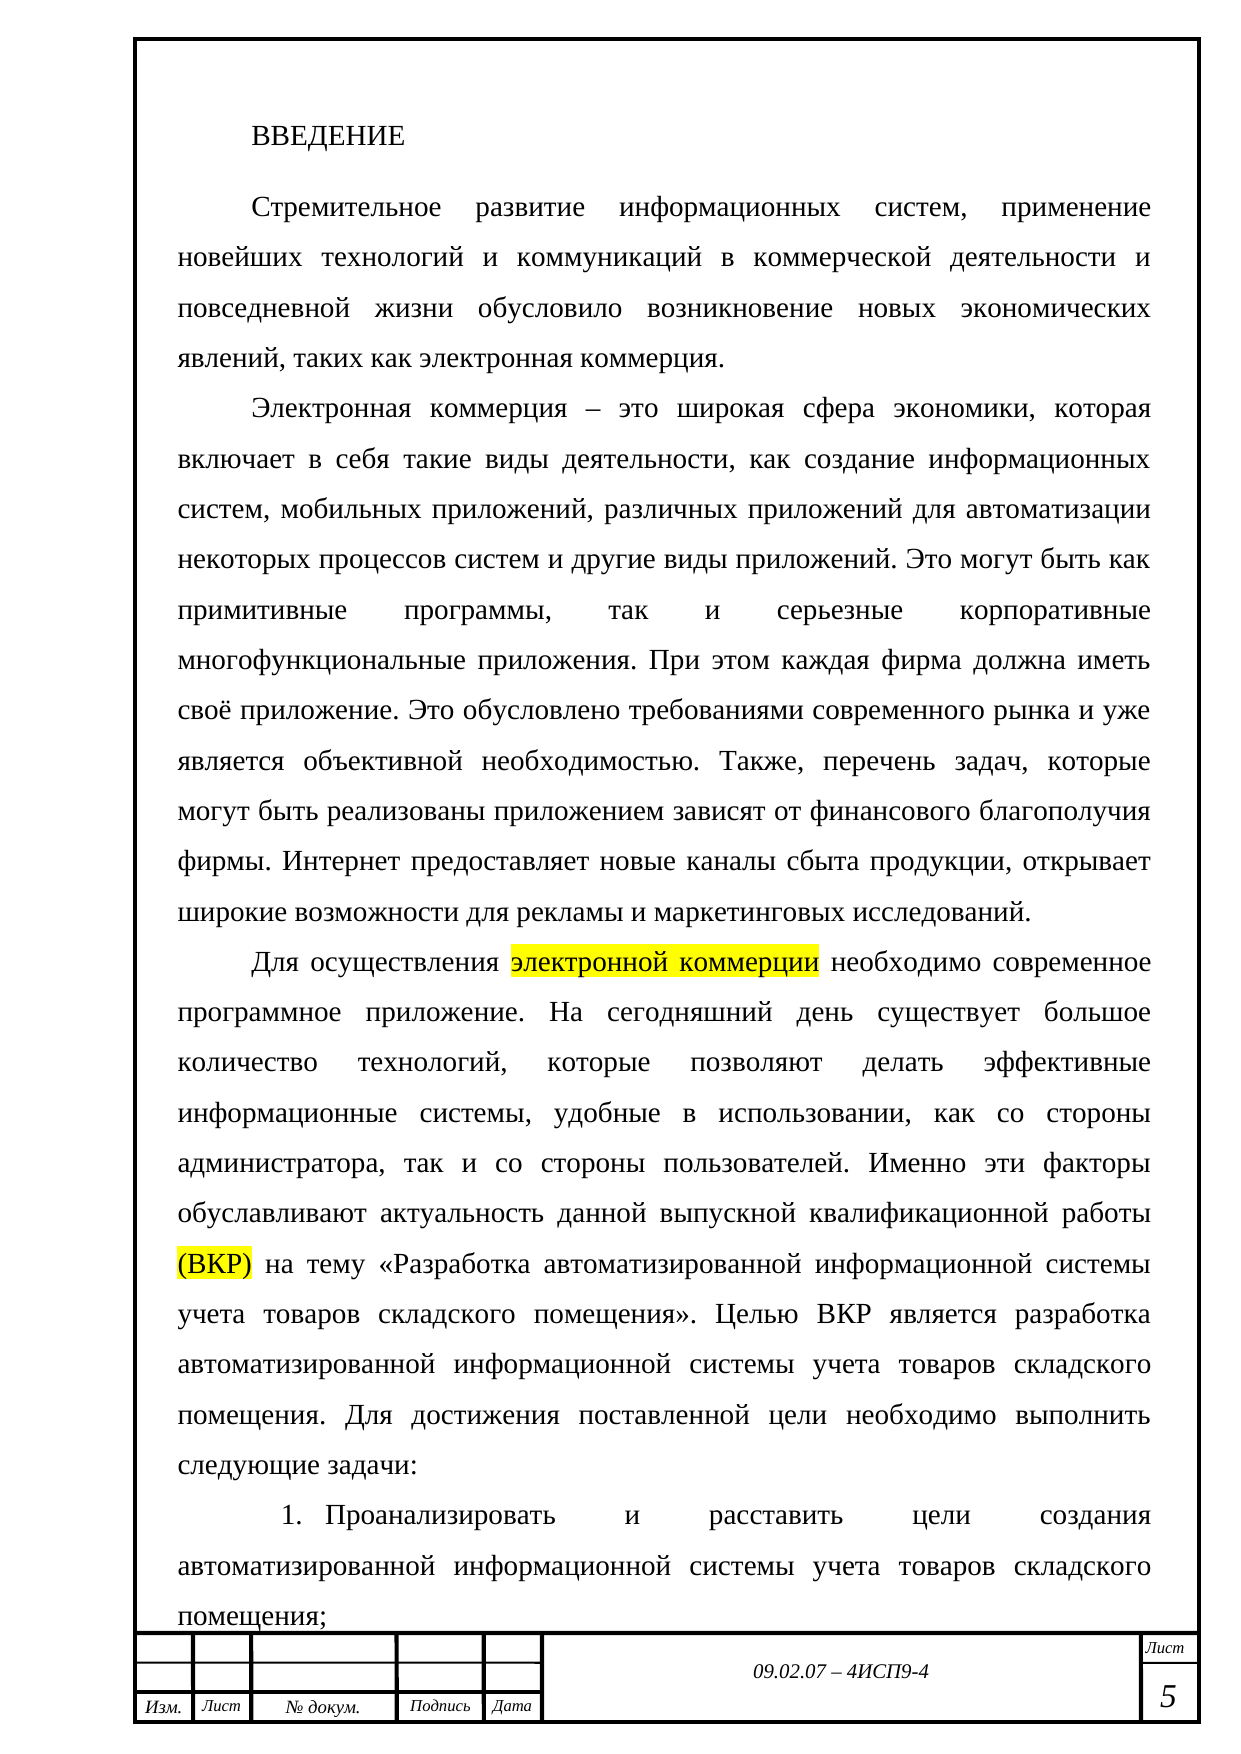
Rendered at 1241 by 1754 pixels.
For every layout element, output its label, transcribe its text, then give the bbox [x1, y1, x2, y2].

list Проанализировать и расставить цели создания автоматизированной информационной системы учета товаров складского помещения; [177, 1497, 1152, 1632]
text Электронная коммерция – это широкая сфера экономики, которая включает в себя такие виды деятельности, как создание информационных систем, мобильных приложений, различных приложений для автоматизации некоторых процессов систем и другие виды приложений. Это могут быть как примитивные программы, так и серьезные корпоративные многофункциональные приложения. При этом каждая фирма должна иметь своё приложение. Это обусловлено требованиями современного рынка и уже является объективной необходимостью. Также, перечень задач, которые могут быть реализованы приложением зависят от финансового благополучия фирмы. Интернет предоставляет новые каналы сбыта продукции, открывает широкие возможности для рекламы и маркетинговых исследований. [177, 391, 1152, 927]
text Для осуществления электронной коммерции необходимо современное программное приложение. На сегодняшний день существует большое количество технологий, которые позволяют делать эффективные информационные системы, удобные в использовании, как со стороны администратора, так и со стороны пользователей. Именно эти факторы обуславливают актуальность данной выпускной квалификационной работы (ВКР) на тему «Разработка автоматизированной информационной системы учета товаров складского помещения». Целью ВКР является разработка автоматизированной информационной системы учета товаров складского помещения. Для достижения поставленной цели необходимо выполнить следующие задачи: [177, 944, 1152, 1481]
subtitle ВВЕДЕНИЕ [177, 118, 1152, 152]
text Стремительное развитие информационных систем, применение новейших технологий и коммуникаций в коммерческой деятельности и повседневной жизни обусловило возникновение новых экономических явлений, таких как электронная коммерция. [177, 189, 1152, 374]
